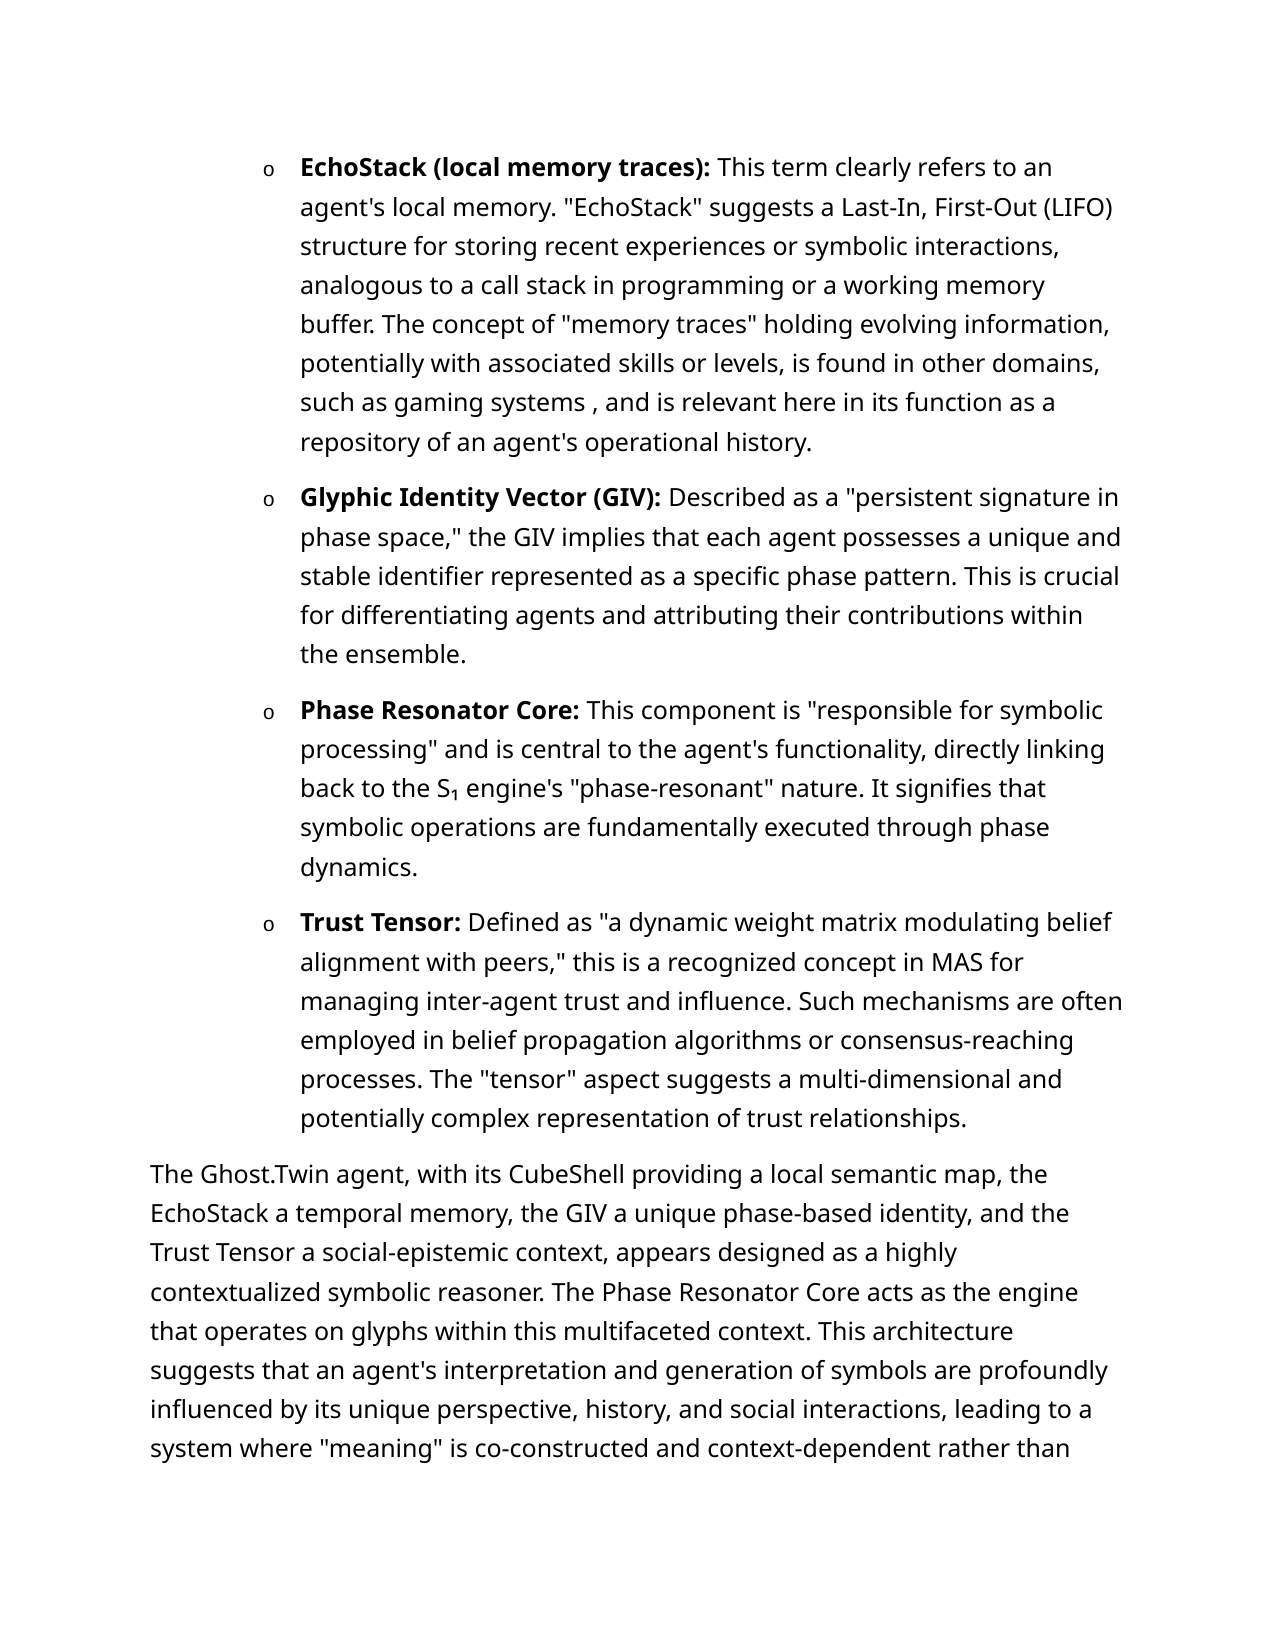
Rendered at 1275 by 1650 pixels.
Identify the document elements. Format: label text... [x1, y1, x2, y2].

list Glyphic Identity Vector (GIV): Described as a "persistent signature in phase space," the GIV implies that each agent possesses a unique and stable identifier represented as a specific phase pattern. This is crucial for differentiating agents and attributing their contributions within the ensemble. [262, 480, 1125, 671]
list Trust Tensor: Defined as "a dynamic weight matrix modulating belief alignment with peers," this is a recognized concept in MAS for managing inter-agent trust and influence. Such mechanisms are often employed in belief propagation algorithms or consensus-reaching processes. The "tensor" aspect suggests a multi-dimensional and potentially complex representation of trust relationships. [262, 905, 1125, 1135]
list Phase Resonator Core: This component is "responsible for symbolic processing" and is central to the agent's functionality, directly linking back to the S₁ engine's "phase-resonant" nature. It signifies that symbolic operations are fundamentally executed through phase dynamics. [262, 692, 1125, 883]
list EchoStack (local memory traces): This term clearly refers to an agent's local memory. "EchoStack" suggests a Last-In, First-Out (LIFO) structure for storing recent experiences or symbolic interactions, analogous to a call stack in programming or a working memory buffer. The concept of "memory traces" holding evolving information, potentially with associated skills or levels, is found in other domains, such as gaming systems , and is relevant here in its function as a repository of an agent's operational history. [262, 150, 1125, 458]
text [150, 1157, 1125, 1465]
